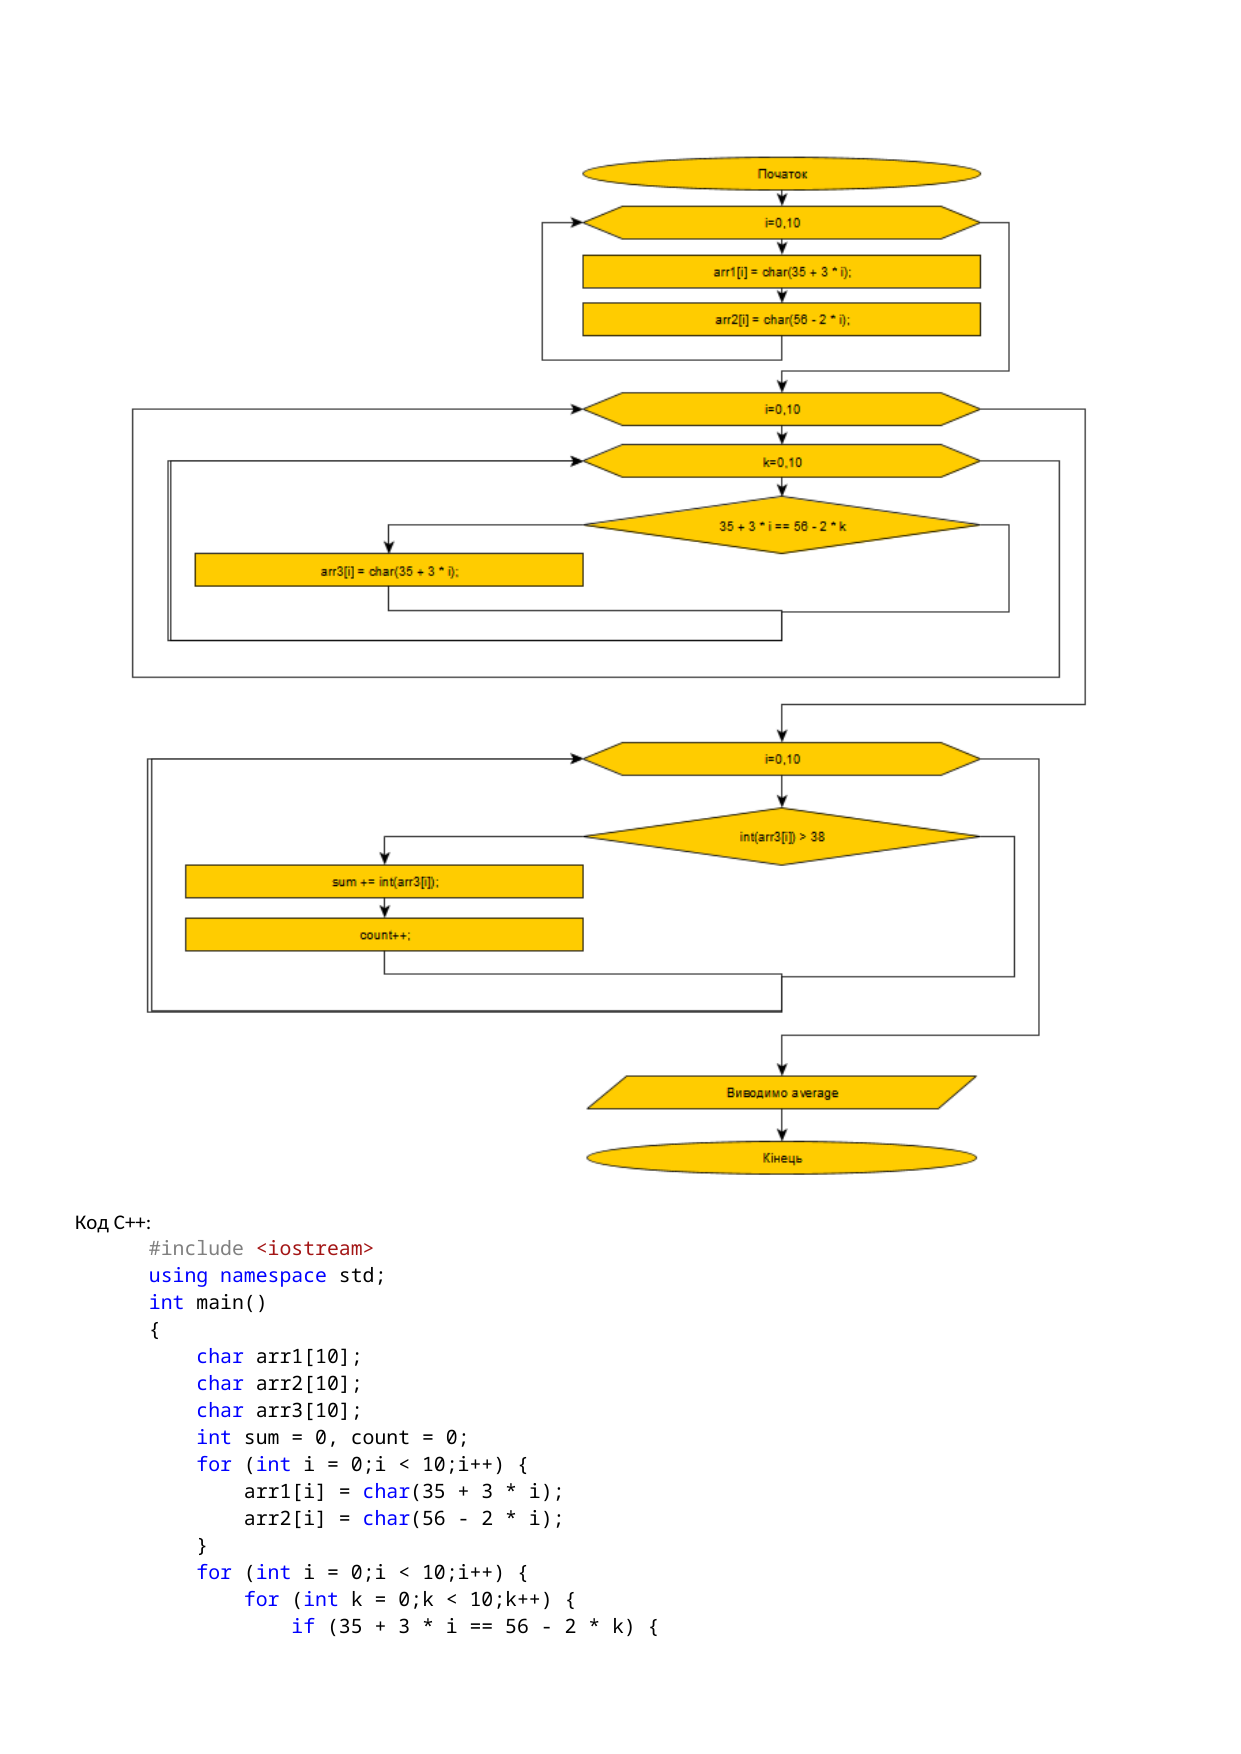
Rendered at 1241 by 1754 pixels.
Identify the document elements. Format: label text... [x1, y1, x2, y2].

text for (int i = 0;i < 10;i++) { [149, 1451, 1165, 1477]
text char arr3[10]; [149, 1397, 1165, 1423]
text int sum = 0, count = 0; [149, 1423, 1165, 1451]
text Код C++: [75, 1209, 1165, 1235]
text arr2[i] = char(56 - 2 * i); [149, 1504, 1165, 1531]
text int main() [149, 1289, 1165, 1316]
text } [149, 1531, 1165, 1558]
text char arr1[10]; [149, 1343, 1165, 1369]
text char arr2[10]; [149, 1369, 1165, 1397]
picture [75, 101, 1165, 1209]
text using namespace std; [149, 1262, 1165, 1289]
text for (int k = 0;k < 10;k++) { [149, 1585, 1165, 1612]
text arr1[i] = char(35 + 3 * i); [149, 1477, 1165, 1504]
text if (35 + 3 * i == 56 - 2 * k) { [149, 1612, 1165, 1639]
text #include <iostream> [75, 1235, 1165, 1262]
text for (int i = 0;i < 10;i++) { [149, 1558, 1165, 1585]
text { [149, 1316, 1165, 1343]
